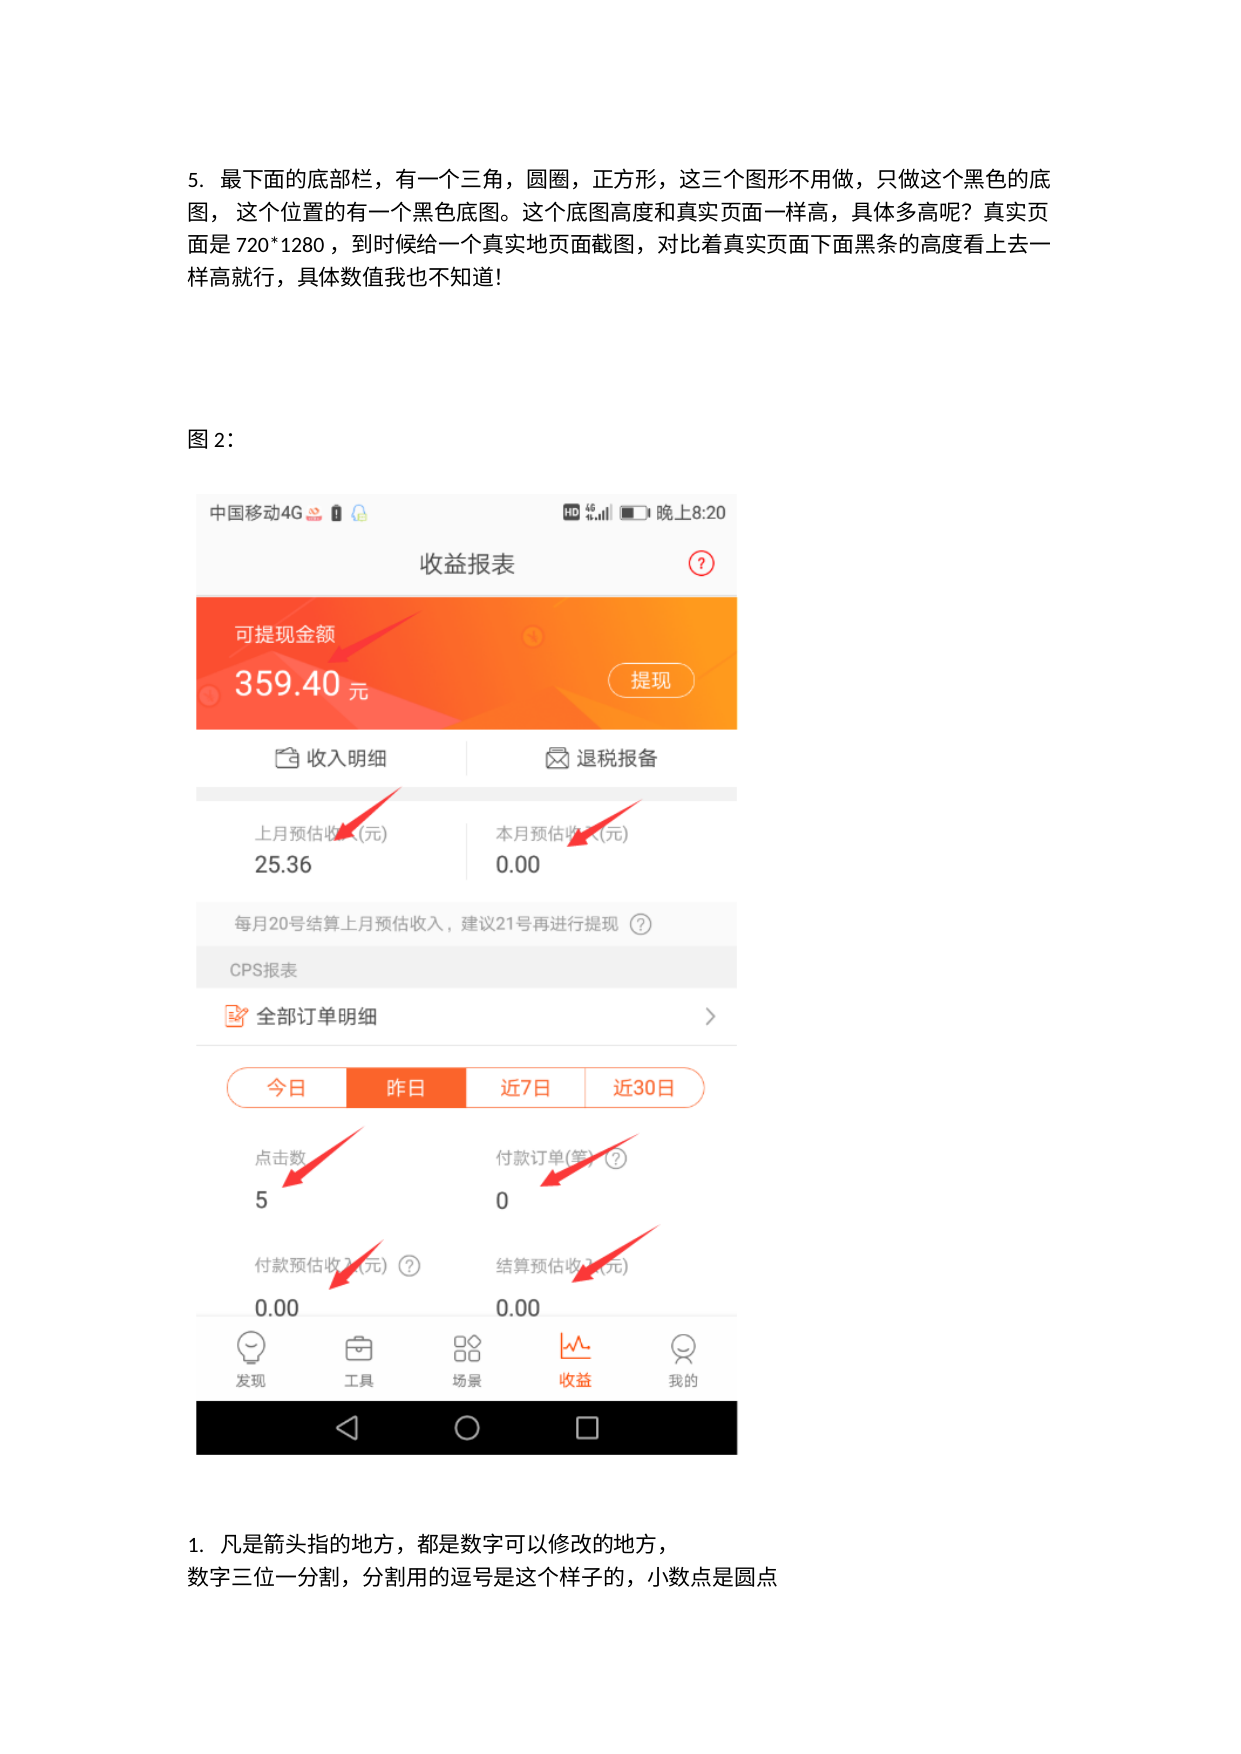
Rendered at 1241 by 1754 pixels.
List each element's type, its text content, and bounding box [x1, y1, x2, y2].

list 最下面的底部栏，有一个三角，圆圈，正方形，这三个图形不用做，只做这个黑色的底图， 这个位置的有一个黑色底图。这个底图高度和真实页面一样高，具体多高呢？真实页面是720*1280 ，到时候给一个真实地页面截图，对比着真实页面下面黑条的高度看上去一样高就行，具体数值我也不知道！ [187, 162, 1053, 292]
list 数字三位一分割，分割用的逗号是这个样子的，小数点是圆点 [187, 1559, 1053, 1592]
text 图2： [187, 422, 1053, 454]
list 凡是箭头指的地方，都是数字可以修改的地方， [187, 1527, 1053, 1559]
picture [187, 487, 751, 1462]
